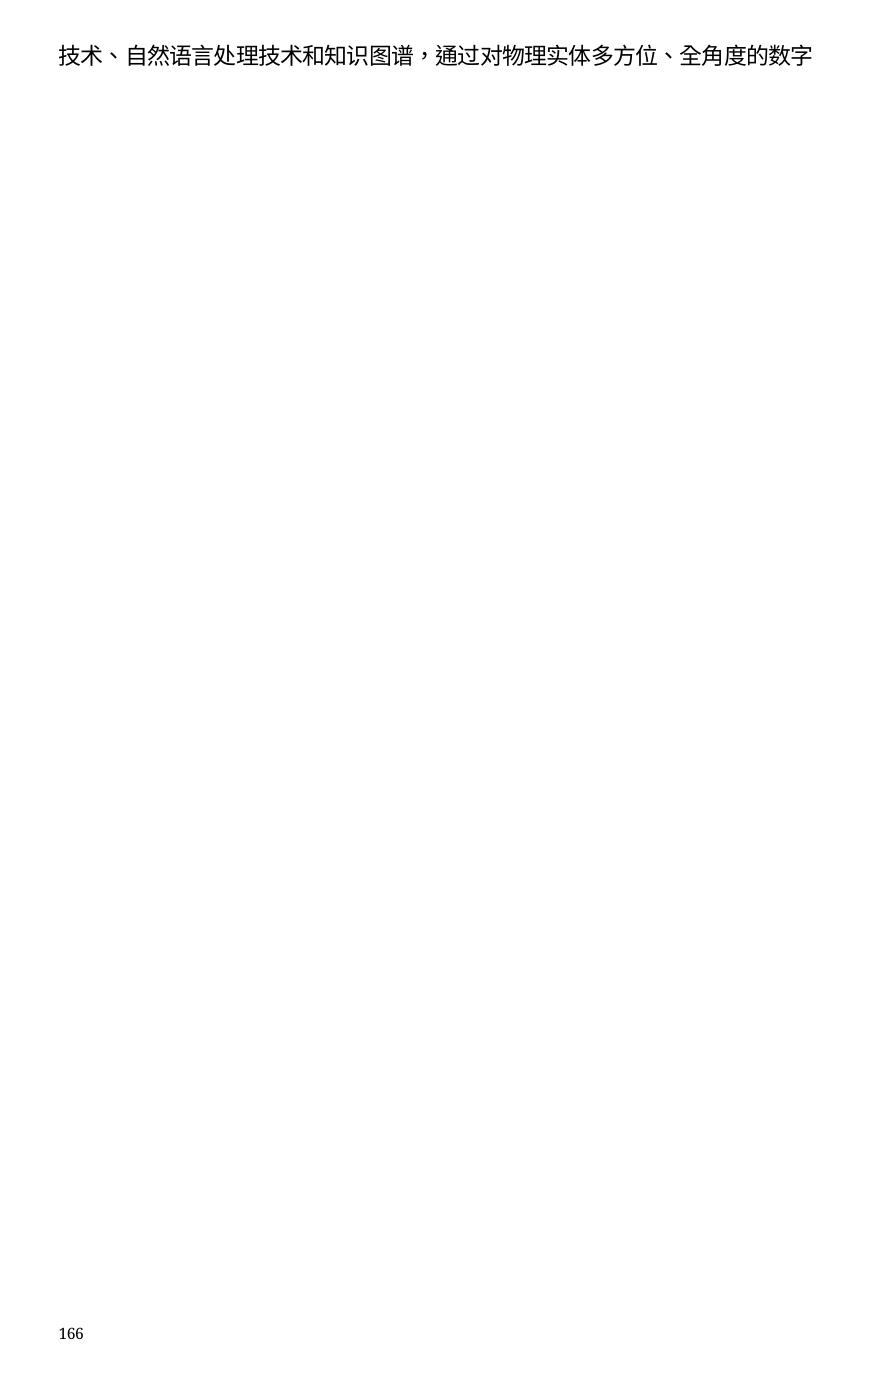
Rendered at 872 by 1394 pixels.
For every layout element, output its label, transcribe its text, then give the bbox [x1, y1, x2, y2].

text 技术、自然语言处理技术和知识图谱，通过对物理实体多方位、全角度的数字 [58, 42, 821, 70]
